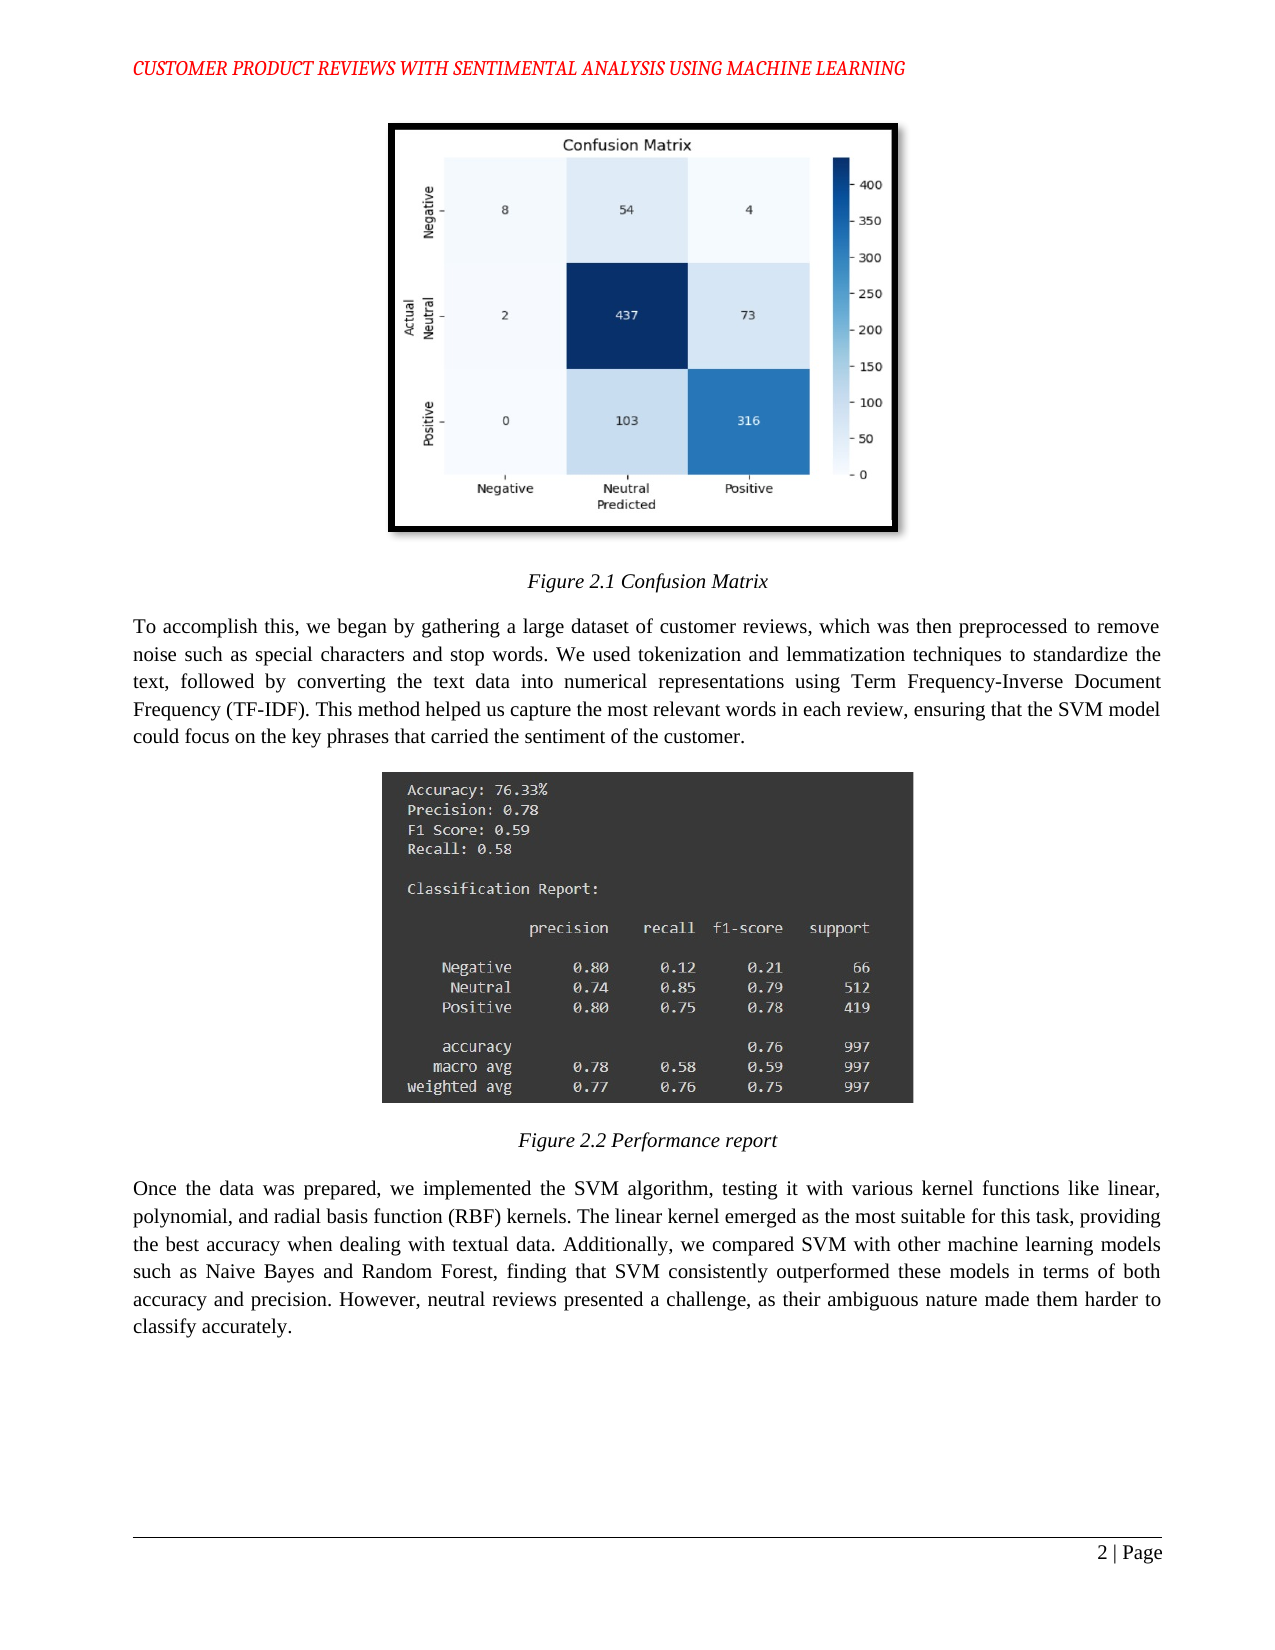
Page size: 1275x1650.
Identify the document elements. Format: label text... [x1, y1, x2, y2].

text Figure 2.1 Confusion Matrix [133, 569, 1162, 593]
text Figure 2.2 Performance report [133, 1128, 1162, 1152]
text To accomplish this, we began by gathering a large dataset of customer reviews, which was then preprocessed to remove noise such as special characters and stop words. We used tokenization and lemmatization techniques to standardize the text, followed by converting the text data into numerical representations using Term Frequency-Inverse Document Frequency (TF-IDF). This method helped us capture the most relevant words in each review, ensuring that the SVM model could focus on the key phrases that carried the sentiment of the customer. [133, 614, 1162, 748]
picture [382, 772, 914, 1103]
picture [395, 129, 892, 526]
text Once the data was prepared, we implemented the SVM algorithm, testing it with various kernel functions like linear, polynomial, and radial basis function (RBF) kernels. The linear kernel emerged as the most suitable for this task, providing the best accuracy when dealing with textual data. Additionally, we compared SVM with other machine learning models such as Naive Bayes and Random Forest, finding that SVM consistently outperformed these models in terms of both accuracy and precision. However, neutral reviews presented a challenge, as their ambiguous nature made them harder to classify accurately. [133, 1176, 1162, 1338]
